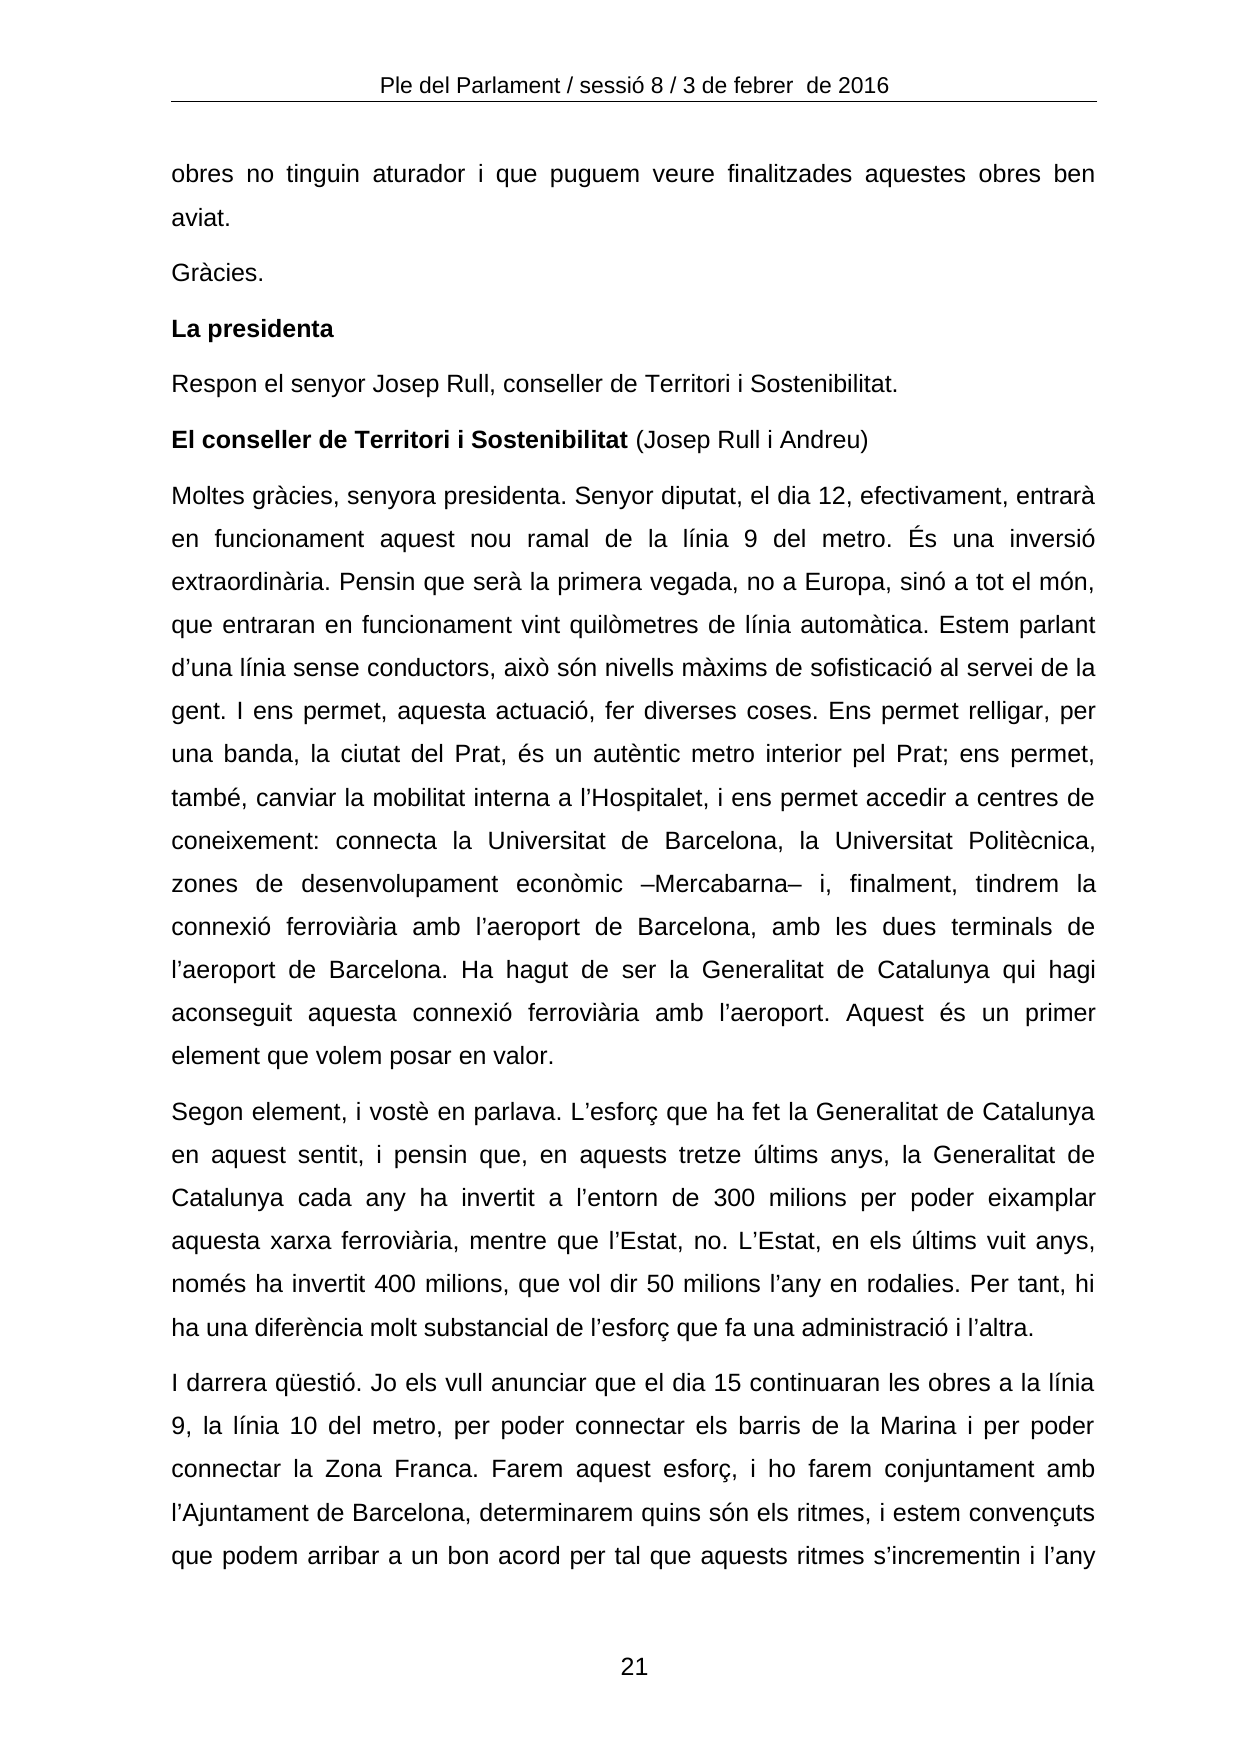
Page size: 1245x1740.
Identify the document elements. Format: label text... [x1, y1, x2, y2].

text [171, 1368, 1097, 1569]
text Segon element, i vostè en parlava. L’esforç que ha fet la Generalitat de Catalunya en aquest sentit, i pensin que, en aquests tretze últims anys, la Generalitat de Catalunya cada any ha invertit a l’entorn de 300 milions per poder eixamplar aquesta xarxa ferroviària, mentre que l’Estat, no. L’Estat, en els últims vuit anys, només ha invertit 400 milions, que vol dir 50 milions l’any en rodalies. Per tant, hi ha una diferència molt substancial de l’esforç que fa una administració i l’altra. [171, 1097, 1097, 1341]
text Moltes gràcies, senyora presidenta. Senyor diputat, el dia 12, efectivament, entrarà en funcionament aquest nou ramal de la línia 9 del metro. És una inversió extraordinària. Pensin que serà la primera vegada, no a Europa, sinó a tot el món, que entraran en funcionament vint quilòmetres de línia automàtica. Estem parlant d’una línia sense conductors, això són nivells màxims de sofisticació al servei de la gent. I ens permet, aquesta actuació, fer diverses coses. Ens permet relligar, per una banda, la ciutat del Prat, és un autèntic metro interior pel Prat; ens permet, també, canviar la mobilitat interna a l’Hospitalet, i ens permet accedir a centres de coneixement: connecta la Universitat de Barcelona, la Universitat Politècnica, zones de desenvolupament econòmic –Mercabarna– i, finalment, tindrem la connexió ferroviària amb l’aeroport de Barcelona, amb les dues terminals de l’aeroport de Barcelona. Ha hagut de ser la Generalitat de Catalunya qui hagi aconseguit aquesta connexió ferroviària amb l’aeroport. Aquest és un primer element que volem posar en valor. [171, 481, 1097, 1070]
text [171, 159, 1097, 231]
text La presidenta [171, 314, 1097, 343]
text Gràcies. [171, 258, 1097, 287]
text Respon el senyor Josep Rull, conseller de Territori i Sostenibilitat. [171, 369, 1097, 398]
text El conseller de Territori i Sostenibilitat (Josep Rull i Andreu) [171, 425, 1097, 454]
